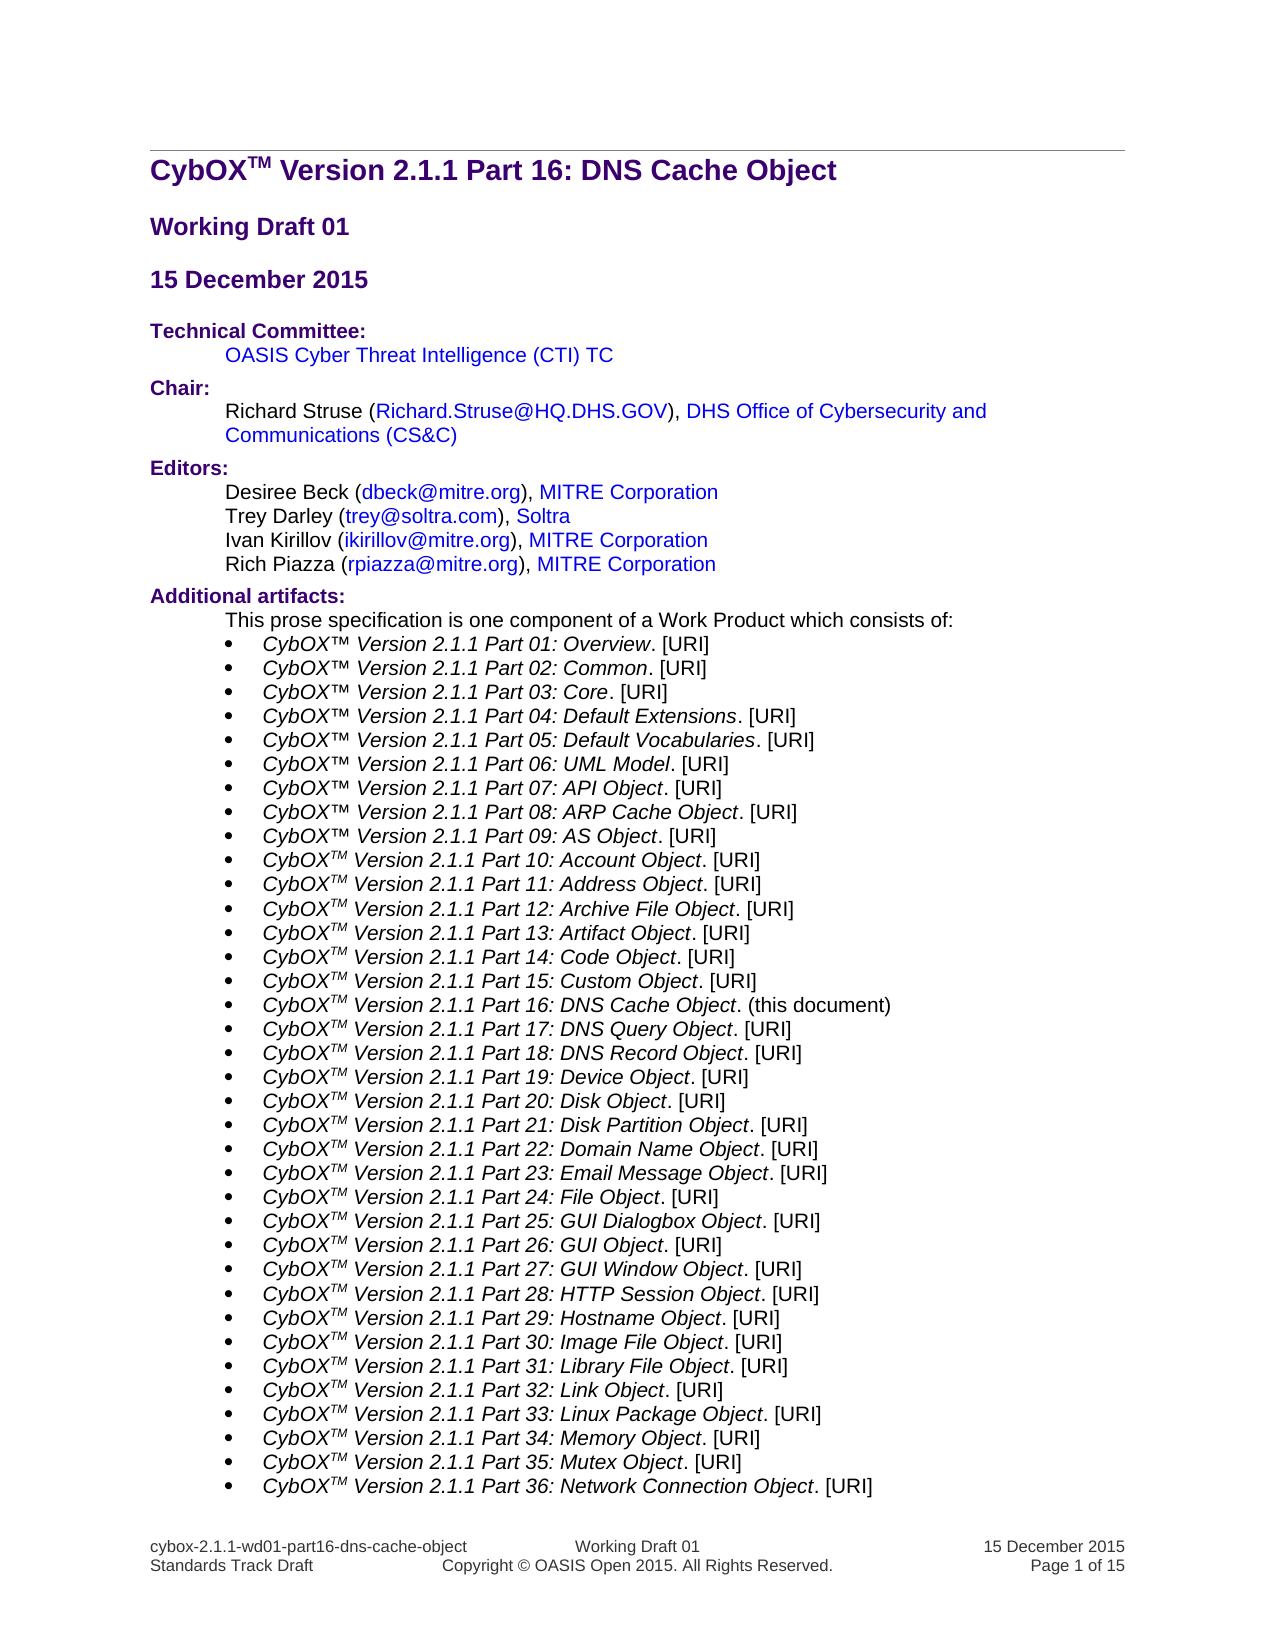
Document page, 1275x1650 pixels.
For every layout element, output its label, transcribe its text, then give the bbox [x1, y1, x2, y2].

list CybOXTM Version 2.1.1 Part 26: GUI Object. [URI] [225, 1233, 1125, 1257]
list CybOXTM Version 2.1.1 Part 12: Archive File Object. [URI] [225, 896, 1125, 920]
list CybOX™ Version 2.1.1 Part 04: Default Extensions. [URI] [225, 704, 1125, 728]
list CybOXTM Version 2.1.1 Part 19: Device Object. [URI] [225, 1065, 1125, 1089]
list CybOX™ Version 2.1.1 Part 05: Default Vocabularies. [URI] [225, 728, 1125, 752]
list CybOXTM Version 2.1.1 Part 21: Disk Partition Object. [URI] [225, 1113, 1125, 1137]
list CybOXTM Version 2.1.1 Part 32: Link Object. [URI] [225, 1378, 1125, 1402]
list CybOXTM Version 2.1.1 Part 20: Disk Object. [URI] [225, 1089, 1125, 1113]
title CybOXTM Version 2.1.1 Part 16: DNS Cache Object [150, 151, 1125, 187]
text Ivan Kirillov (ikirillov@mitre.org), MITRE Corporation [225, 527, 1125, 551]
list CybOXTM Version 2.1.1 Part 22: Domain Name Object. [URI] [225, 1137, 1125, 1161]
title Technical Committee: [150, 319, 1125, 343]
text Richard Struse (Richard.Struse@HQ.DHS.GOV), DHS Office of Cybersecurity and Communications (CS&C) [225, 399, 1125, 447]
title OASIS Cyber Threat Intelligence (CTI) TC [225, 343, 1125, 367]
list CybOXTM Version 2.1.1 Part 25: GUI Dialogbox Object. [URI] [225, 1209, 1125, 1233]
list CybOXTM Version 2.1.1 Part 17: DNS Query Object. [URI] [225, 1017, 1125, 1041]
list CybOX™ Version 2.1.1 Part 01: Overview. [URI] [225, 632, 1125, 656]
list CybOXTM Version 2.1.1 Part 23: Email Message Object. [URI] [225, 1161, 1125, 1185]
list CybOX™ Version 2.1.1 Part 02: Common. [URI] [225, 656, 1125, 680]
list CybOXTM Version 2.1.1 Part 35: Mutex Object. [URI] [225, 1450, 1125, 1474]
list CybOXTM Version 2.1.1 Part 16: DNS Cache Object. (this document) [225, 993, 1125, 1017]
list CybOXTM Version 2.1.1 Part 36: Network Connection Object. [URI] [225, 1474, 1125, 1498]
list CybOX™ Version 2.1.1 Part 07: API Object. [URI] [225, 776, 1125, 800]
text Rich Piazza (rpiazza@mitre.org), MITRE Corporation [225, 551, 1125, 575]
list CybOX™ Version 2.1.1 Part 06: UML Model. [URI] [225, 752, 1125, 776]
text Trey Darley (trey@soltra.com), Soltra [225, 503, 1125, 527]
list CybOXTM Version 2.1.1 Part 29: Hostname Object. [URI] [225, 1305, 1125, 1329]
subtitle 15 December 2015 [150, 262, 1125, 294]
text This prose specification is one component of a Work Product which consists of: [225, 608, 1125, 632]
list CybOXTM Version 2.1.1 Part 14: Code Object. [URI] [225, 944, 1125, 968]
list CybOX™ Version 2.1.1 Part 09: AS Object. [URI] [225, 824, 1125, 848]
list CybOX™ Version 2.1.1 Part 03: Core. [URI] [225, 680, 1125, 704]
text Desiree Beck (dbeck@mitre.org), MITRE Corporation [225, 479, 1125, 503]
list CybOXTM Version 2.1.1 Part 13: Artifact Object. [URI] [225, 920, 1125, 944]
list CybOXTM Version 2.1.1 Part 30: Image File Object. [URI] [225, 1329, 1125, 1353]
title Chair: [150, 375, 1125, 399]
title Editors: [150, 456, 1125, 479]
list CybOXTM Version 2.1.1 Part 10: Account Object. [URI] [225, 848, 1125, 872]
list CybOXTM Version 2.1.1 Part 18: DNS Record Object. [URI] [225, 1041, 1125, 1065]
list CybOXTM Version 2.1.1 Part 27: GUI Window Object. [URI] [225, 1257, 1125, 1281]
subtitle Working Draft 01 [150, 208, 1125, 240]
list CybOXTM Version 2.1.1 Part 31: Library File Object. [URI] [225, 1353, 1125, 1378]
list CybOXTM Version 2.1.1 Part 28: HTTP Session Object. [URI] [225, 1281, 1125, 1305]
list CybOXTM Version 2.1.1 Part 34: Memory Object. [URI] [225, 1426, 1125, 1450]
title Additional artifacts: [150, 584, 1125, 608]
list CybOX™ Version 2.1.1 Part 08: ARP Cache Object. [URI] [225, 800, 1125, 824]
list CybOXTM Version 2.1.1 Part 11: Address Object. [URI] [225, 872, 1125, 896]
list CybOXTM Version 2.1.1 Part 15: Custom Object. [URI] [225, 968, 1125, 993]
list CybOXTM Version 2.1.1 Part 33: Linux Package Object. [URI] [225, 1402, 1125, 1426]
list CybOXTM Version 2.1.1 Part 24: File Object. [URI] [225, 1185, 1125, 1209]
